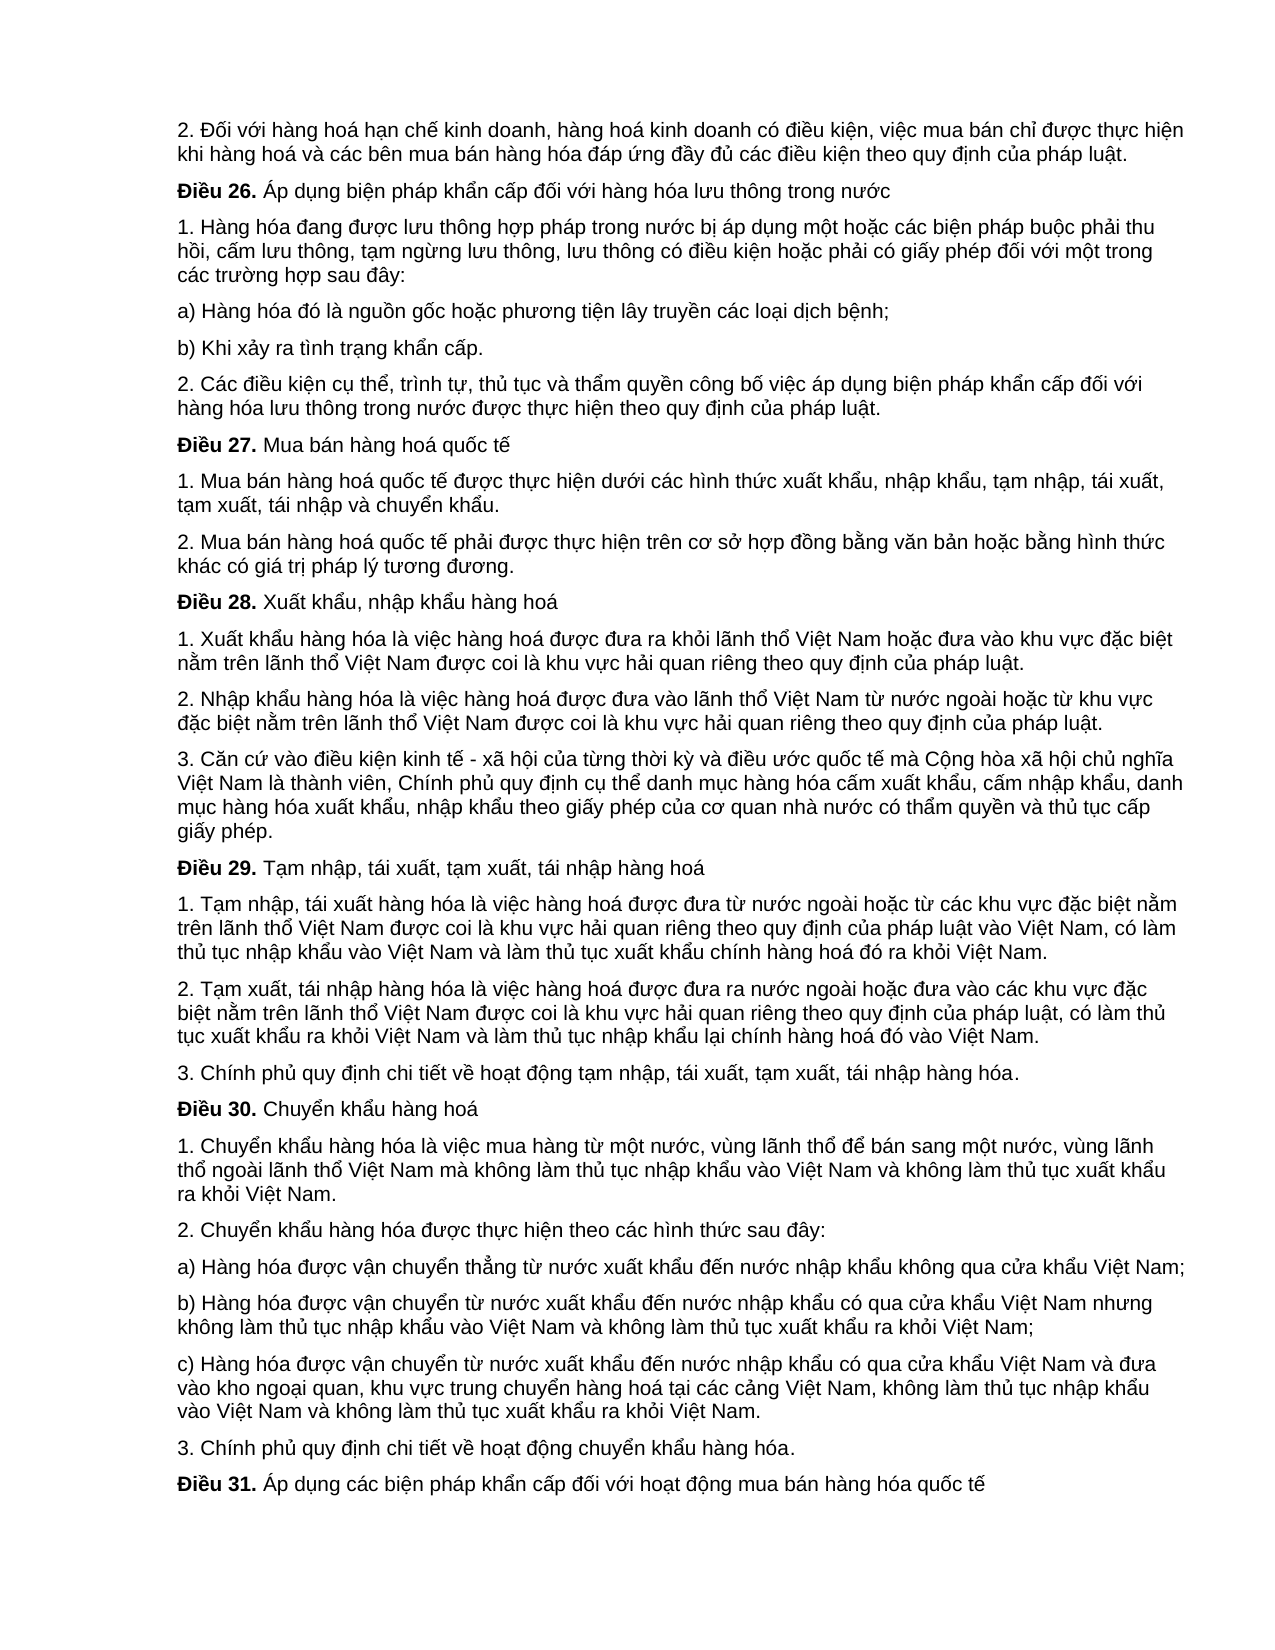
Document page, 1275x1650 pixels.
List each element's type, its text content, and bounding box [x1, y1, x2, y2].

text 1. Hàng hóa đang được lưu thông hợp pháp trong nước bị áp dụng một hoặc các biện pháp buộc phải thu hồi, cấm lưu thông, tạm ngừng lưu thông, lưu thông có điều kiện hoặc phải có giấy phép đối với một trong các trường hợp sau đây: [177, 215, 1186, 287]
text 3. Chính phủ quy định chi tiết về hoạt động tạm nhập, tái xuất, tạm xuất, tái nhập hàng hóa. [177, 1061, 1186, 1085]
text Điều 30. Chuyển khẩu hàng hoá [177, 1097, 1186, 1121]
text 3. Căn cứ vào điều kiện kinh tế - xã hội của từng thời kỳ và điều ước quốc tế mà Cộng hòa xã hội chủ nghĩa Việt Nam là thành viên, Chính phủ quy định cụ thể danh mục hàng hóa cấm xuất khẩu, cấm nhập khẩu, danh mục hàng hóa xuất khẩu, nhập khẩu theo giấy phép của cơ quan nhà nước có thẩm quyền và thủ tục cấp giấy phép. [177, 747, 1186, 843]
text Điều 26. Áp dụng biện pháp khẩn cấp đối với hàng hóa lưu thông trong nước [177, 178, 1186, 202]
text 2. Nhập khẩu hàng hóa là việc hàng hoá được đưa vào lãnh thổ Việt Nam từ nước ngoài hoặc từ khu vực đặc biệt nằm trên lãnh thổ Việt Nam được coi là khu vực hải quan riêng theo quy định của pháp luật. [177, 687, 1186, 735]
text 1. Mua bán hàng hoá quốc tế được thực hiện dưới các hình thức xuất khẩu, nhập khẩu, tạm nhập, tái xuất, tạm xuất, tái nhập và chuyển khẩu. [177, 469, 1186, 517]
text c) Hàng hóa được vận chuyển từ nước xuất khẩu đến nước nhập khẩu có qua cửa khẩu Việt Nam và đưa vào kho ngoại quan, khu vực trung chuyển hàng hoá tại các cảng Việt Nam, không làm thủ tục nhập khẩu vào Việt Nam và không làm thủ tục xuất khẩu ra khỏi Việt Nam. [177, 1351, 1186, 1423]
text 1. Tạm nhập, tái xuất hàng hóa là việc hàng hoá được đưa từ nước ngoài hoặc từ các khu vực đặc biệt nằm trên lãnh thổ Việt Nam được coi là khu vực hải quan riêng theo quy định của pháp luật vào Việt Nam, có làm thủ tục nhập khẩu vào Việt Nam và làm thủ tục xuất khẩu chính hàng hoá đó ra khỏi Việt Nam. [177, 892, 1186, 964]
text 2. Đối với hàng hoá hạn chế kinh doanh, hàng hoá kinh doanh có điều kiện, việc mua bán chỉ được thực hiện khi hàng hoá và các bên mua bán hàng hóa đáp ứng đầy đủ các điều kiện theo quy định của pháp luật. [177, 118, 1186, 166]
text a) Hàng hóa đó là nguồn gốc hoặc phương tiện lây truyền các loại dịch bệnh; [177, 299, 1186, 323]
text 2. Chuyển khẩu hàng hóa được thực hiện theo các hình thức sau đây: [177, 1218, 1186, 1242]
text 2. Mua bán hàng hoá quốc tế phải được thực hiện trên cơ sở hợp đồng bằng văn bản hoặc bằng hình thức khác có giá trị pháp lý tương đương. [177, 529, 1186, 577]
text 2. Các điều kiện cụ thể, trình tự, thủ tục và thẩm quyền công bố việc áp dụng biện pháp khẩn cấp đối với hàng hóa lưu thông trong nước được thực hiện theo quy định của pháp luật. [177, 372, 1186, 420]
text 1. Xuất khẩu hàng hóa là việc hàng hoá được đưa ra khỏi lãnh thổ Việt Nam hoặc đưa vào khu vực đặc biệt nằm trên lãnh thổ Việt Nam được coi là khu vực hải quan riêng theo quy định của pháp luật. [177, 626, 1186, 674]
text b) Khi xảy ra tình trạng khẩn cấp. [177, 336, 1186, 360]
text Điều 31. Áp dụng các biện pháp khẩn cấp đối với hoạt động mua bán hàng hóa quốc tế [177, 1472, 1186, 1496]
text a) Hàng hóa được vận chuyển thẳng từ nước xuất khẩu đến nước nhập khẩu không qua cửa khẩu Việt Nam; [177, 1254, 1186, 1278]
text b) Hàng hóa được vận chuyển từ nước xuất khẩu đến nước nhập khẩu có qua cửa khẩu Việt Nam nhưng không làm thủ tục nhập khẩu vào Việt Nam và không làm thủ tục xuất khẩu ra khỏi Việt Nam; [177, 1291, 1186, 1339]
text Điều 28. Xuất khẩu, nhập khẩu hàng hoá [177, 590, 1186, 614]
text 3. Chính phủ quy định chi tiết về hoạt động chuyển khẩu hàng hóa. [177, 1436, 1186, 1460]
text Điều 27. Mua bán hàng hoá quốc tế [177, 433, 1186, 457]
text Điều 29. Tạm nhập, tái xuất, tạm xuất, tái nhập hàng hoá [177, 856, 1186, 879]
text 1. Chuyển khẩu hàng hóa là việc mua hàng từ một nước, vùng lãnh thổ để bán sang một nước, vùng lãnh thổ ngoài lãnh thổ Việt Nam mà không làm thủ tục nhập khẩu vào Việt Nam và không làm thủ tục xuất khẩu ra khỏi Việt Nam. [177, 1134, 1186, 1206]
text 2. Tạm xuất, tái nhập hàng hóa là việc hàng hoá được đưa ra nước ngoài hoặc đưa vào các khu vực đặc biệt nằm trên lãnh thổ Việt Nam được coi là khu vực hải quan riêng theo quy định của pháp luật, có làm thủ tục xuất khẩu ra khỏi Việt Nam và làm thủ tục nhập khẩu lại chính hàng hoá đó vào Việt Nam. [177, 976, 1186, 1048]
